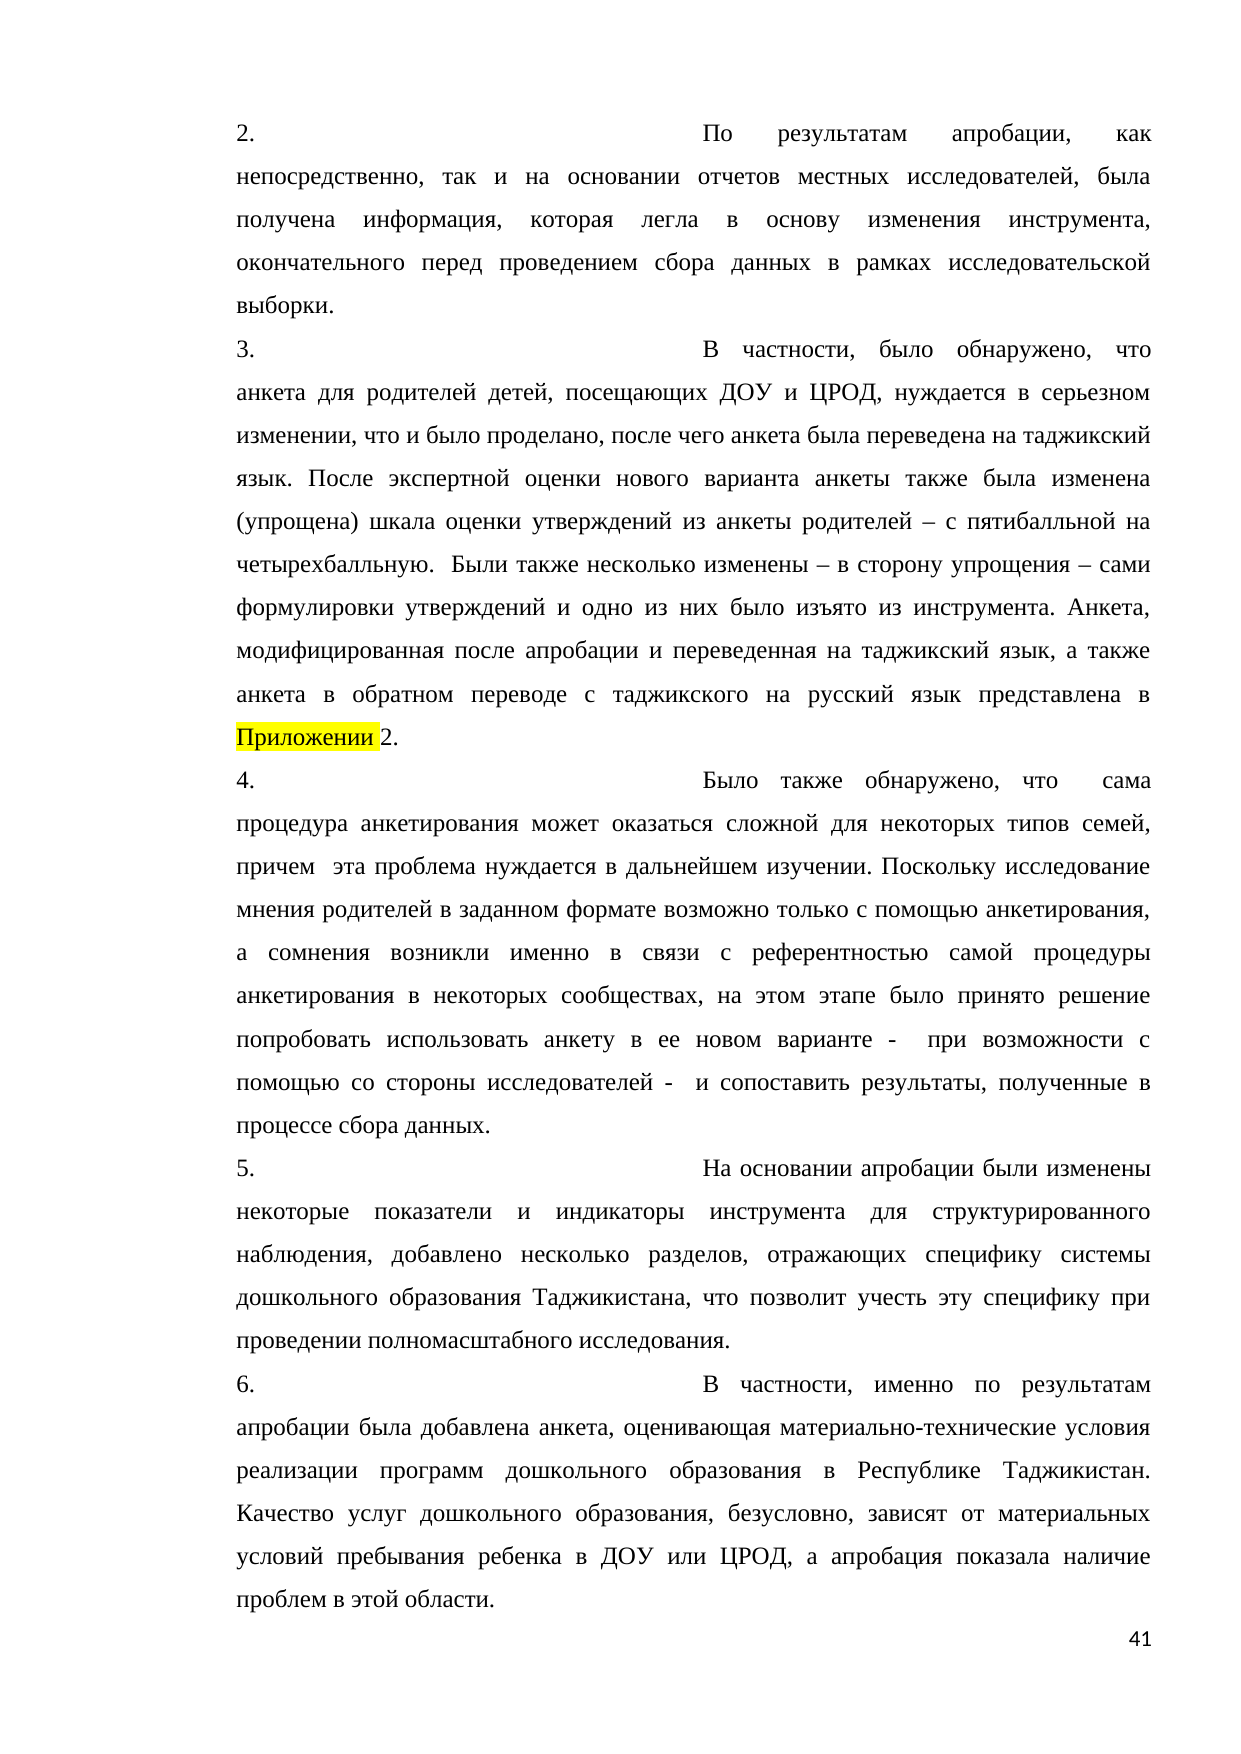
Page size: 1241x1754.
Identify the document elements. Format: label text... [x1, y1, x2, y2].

list По результатам апробации, как непосредственно, так и на основании отчетов местных исследователей, была получена информация, которая легла в основу изменения инструмента, окончательного перед проведением сбора данных в рамках исследовательской выборки. [236, 118, 1152, 319]
list На основании апробации были изменены некоторые показатели и индикаторы инструмента для структурированного наблюдения, добавлено несколько разделов, отражающих специфику системы дошкольного образования Таджикистана, что позволит учесть эту специфику при проведении полномасштабного исследования. [236, 1153, 1152, 1354]
list Было также обнаружено, что сама процедура анкетирования может оказаться сложной для некоторых типов семей, причем эта проблема нуждается в дальнейшем изучении. Поскольку исследование мнения родителей в заданном формате возможно только с помощью анкетирования, а сомнения возникли именно в связи с референтностью самой процедуры анкетирования в некоторых сообществах, на этом этапе было принято решение попробовать использовать анкету в ее новом варианте - при возможности с помощью со стороны исследователей - и сопоставить результаты, полученные в процессе сбора данных. [236, 765, 1152, 1139]
list В частности, было обнаружено, что анкета для родителей детей, посещающих ДОУ и ЦРОД, нуждается в серьезном изменении, что и было проделано, после чего анкета была переведена на таджикский язык. После экспертной оценки нового варианта анкеты также была изменена (упрощена) шкала оценки утверждений из анкеты родителей – с пятибалльной на четырехбалльную. Были также несколько изменены – в сторону упрощения – сами формулировки утверждений и одно из них было изъято из инструмента. Анкета, модифицированная после апробации и переведенная на таджикский язык, а также анкета в обратном переводе с таджикского на русский язык представлена в Приложении 2. [236, 334, 1152, 751]
list В частности, именно по результатам апробации была добавлена анкета, оценивающая материально-технические условия реализации программ дошкольного образования в Республике Таджикистан. Качество услуг дошкольного образования, безусловно, зависят от материальных условий пребывания ребенка в ДОУ или ЦРОД, а апробация показала наличие проблем в этой области. [236, 1369, 1152, 1613]
